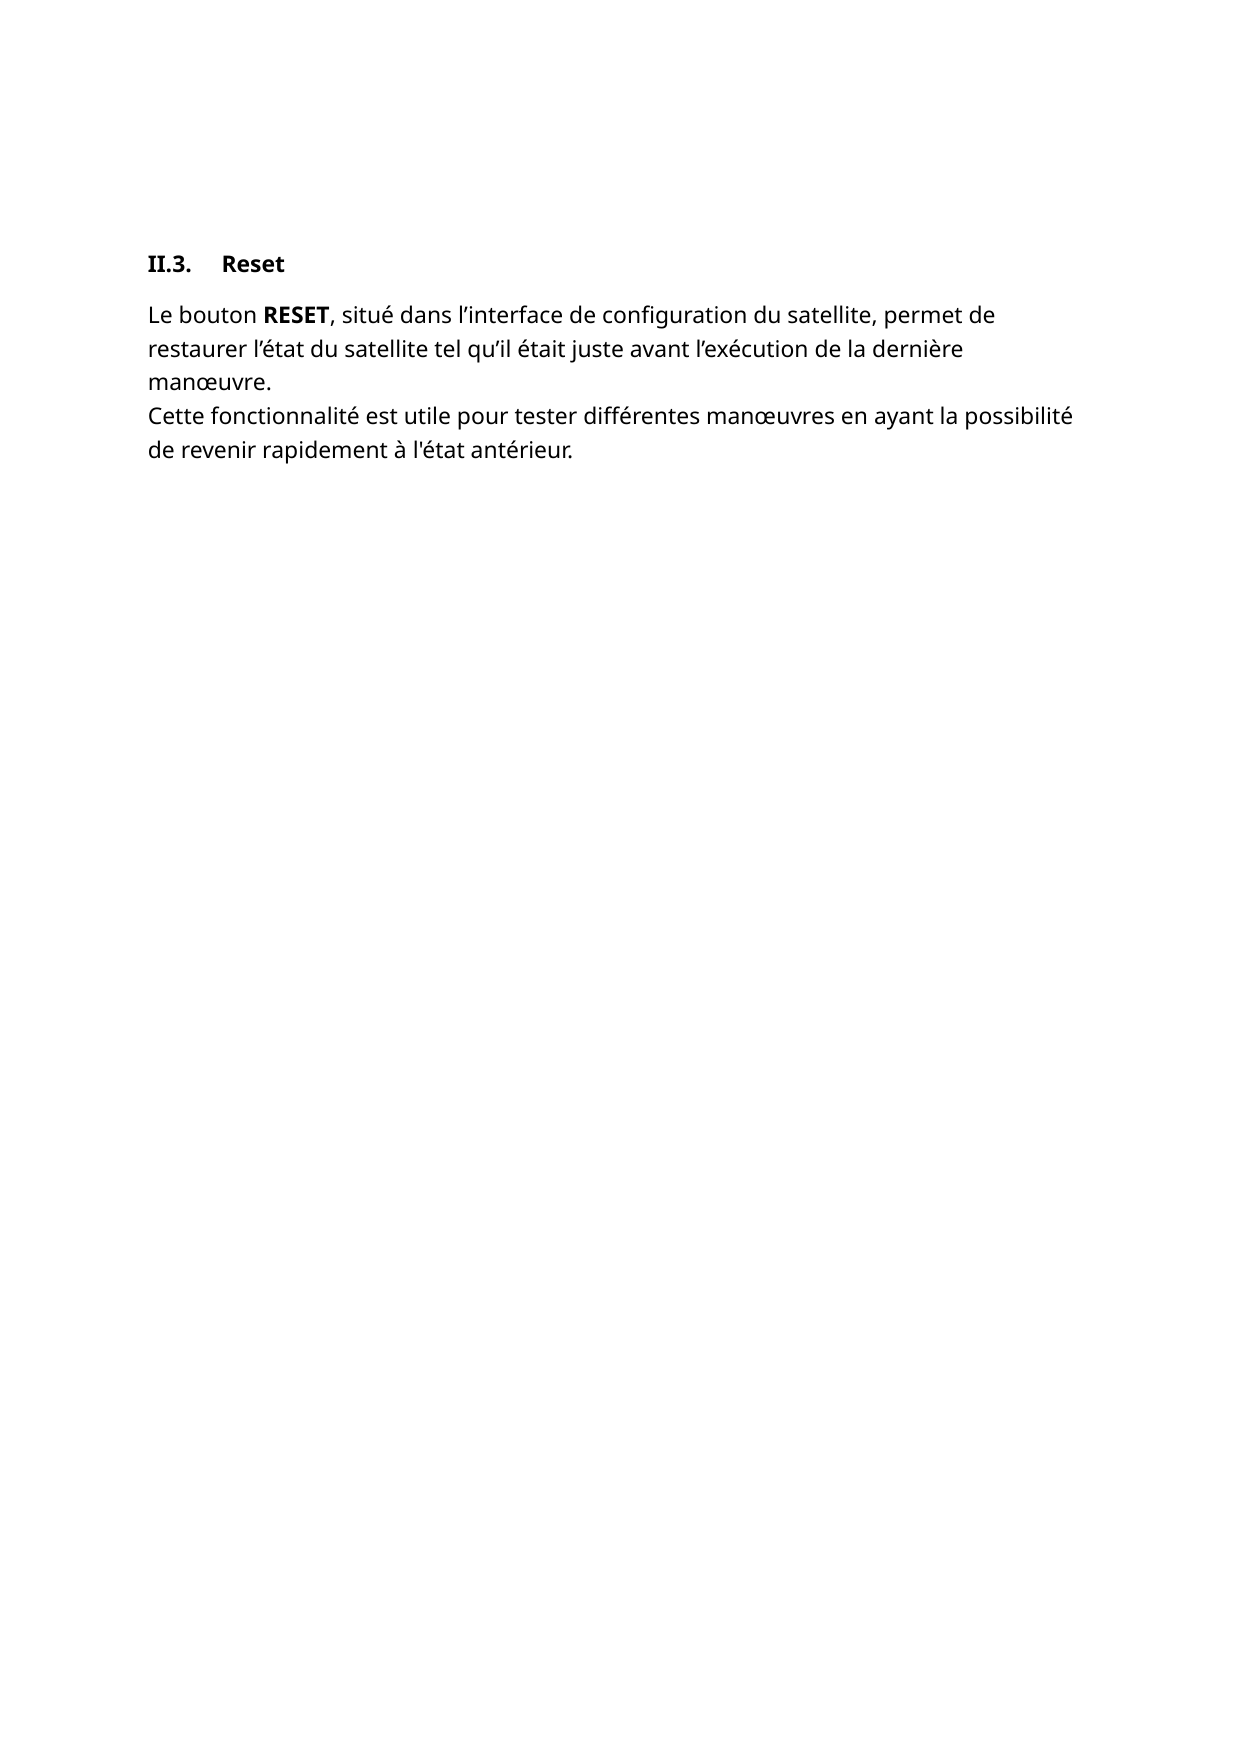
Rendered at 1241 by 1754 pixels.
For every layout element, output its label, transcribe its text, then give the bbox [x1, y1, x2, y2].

text II.3. Reset [148, 248, 1093, 280]
text Le bouton RESET, situé dans l’interface de configuration du satellite, permet de restaurer l’état du satellite tel qu’il était juste avant l’exécution de la dernière manœuvre. Cette fonctionnalité est utile pour tester différentes manœuvres en ayant la possibilité de revenir rapidement à l'état antérieur. [148, 299, 1093, 465]
